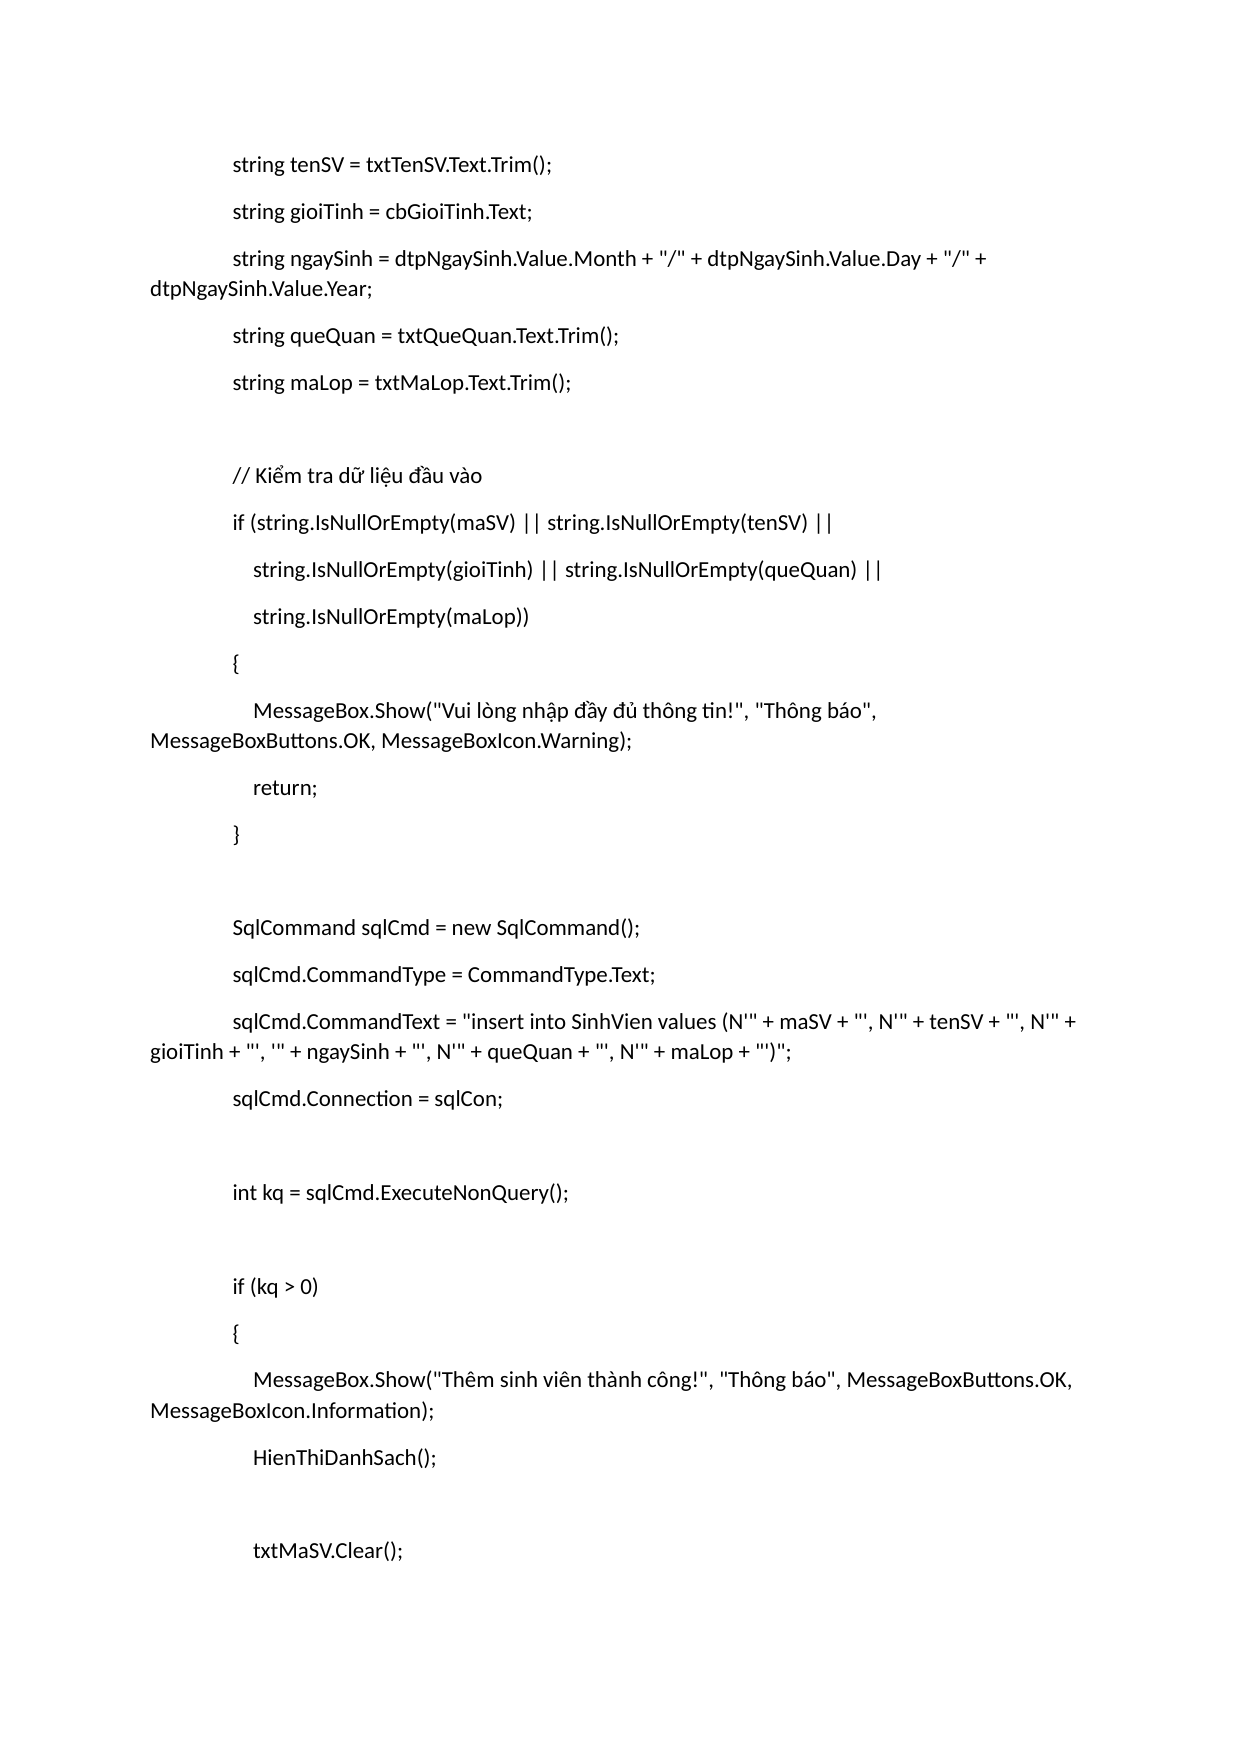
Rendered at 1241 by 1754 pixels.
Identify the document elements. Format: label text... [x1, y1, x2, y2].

text // Kiểm tra dữ liệu đầu vào [150, 461, 1090, 489]
text string.IsNullOrEmpty(gioiTinh) || string.IsNullOrEmpty(queQuan) || [150, 555, 1090, 583]
text { [150, 649, 1090, 677]
text HienThiDanhSach(); [150, 1443, 1090, 1471]
text string gioiTinh = cbGioiTinh.Text; [150, 197, 1090, 225]
text MessageBox.Show("Thêm sinh viên thành công!", "Thông báo", MessageBoxButtons.OK, MessageBoxIcon.Information); [150, 1366, 1090, 1424]
text string ngaySinh = dtpNgaySinh.Value.Month + "/" + dtpNgaySinh.Value.Day + "/" + dtpNgaySinh.Value.Year; [150, 244, 1090, 302]
text string queQuan = txtQueQuan.Text.Trim(); [150, 321, 1090, 349]
text SqlCommand sqlCmd = new SqlCommand(); [150, 913, 1090, 942]
text { [150, 1319, 1090, 1347]
text return; [150, 773, 1090, 801]
text if (kq > 0) [150, 1272, 1090, 1300]
text } [150, 820, 1090, 848]
text sqlCmd.CommandType = CommandType.Text; [150, 960, 1090, 988]
text sqlCmd.CommandText = "insert into SinhVien values (N'" + maSV + "', N'" + tenSV + "', N'" + gioiTinh + "', '" + ngaySinh + "', N'" + queQuan + "', N'" + maLop + "')"; [150, 1007, 1090, 1066]
text string tenSV = txtTenSV.Text.Trim(); [150, 150, 1090, 178]
text MessageBox.Show("Vui lòng nhập đầy đủ thông tin!", "Thông báo", MessageBoxButtons.OK, MessageBoxIcon.Warning); [150, 696, 1090, 754]
text sqlCmd.Connection = sqlCon; [150, 1084, 1090, 1112]
text if (string.IsNullOrEmpty(maSV) || string.IsNullOrEmpty(tenSV) || [150, 508, 1090, 536]
text int kq = sqlCmd.ExecuteNonQuery(); [150, 1178, 1090, 1206]
text string maLop = txtMaLop.Text.Trim(); [150, 368, 1090, 396]
text string.IsNullOrEmpty(maLop)) [150, 602, 1090, 630]
text txtMaSV.Clear(); [150, 1536, 1090, 1564]
